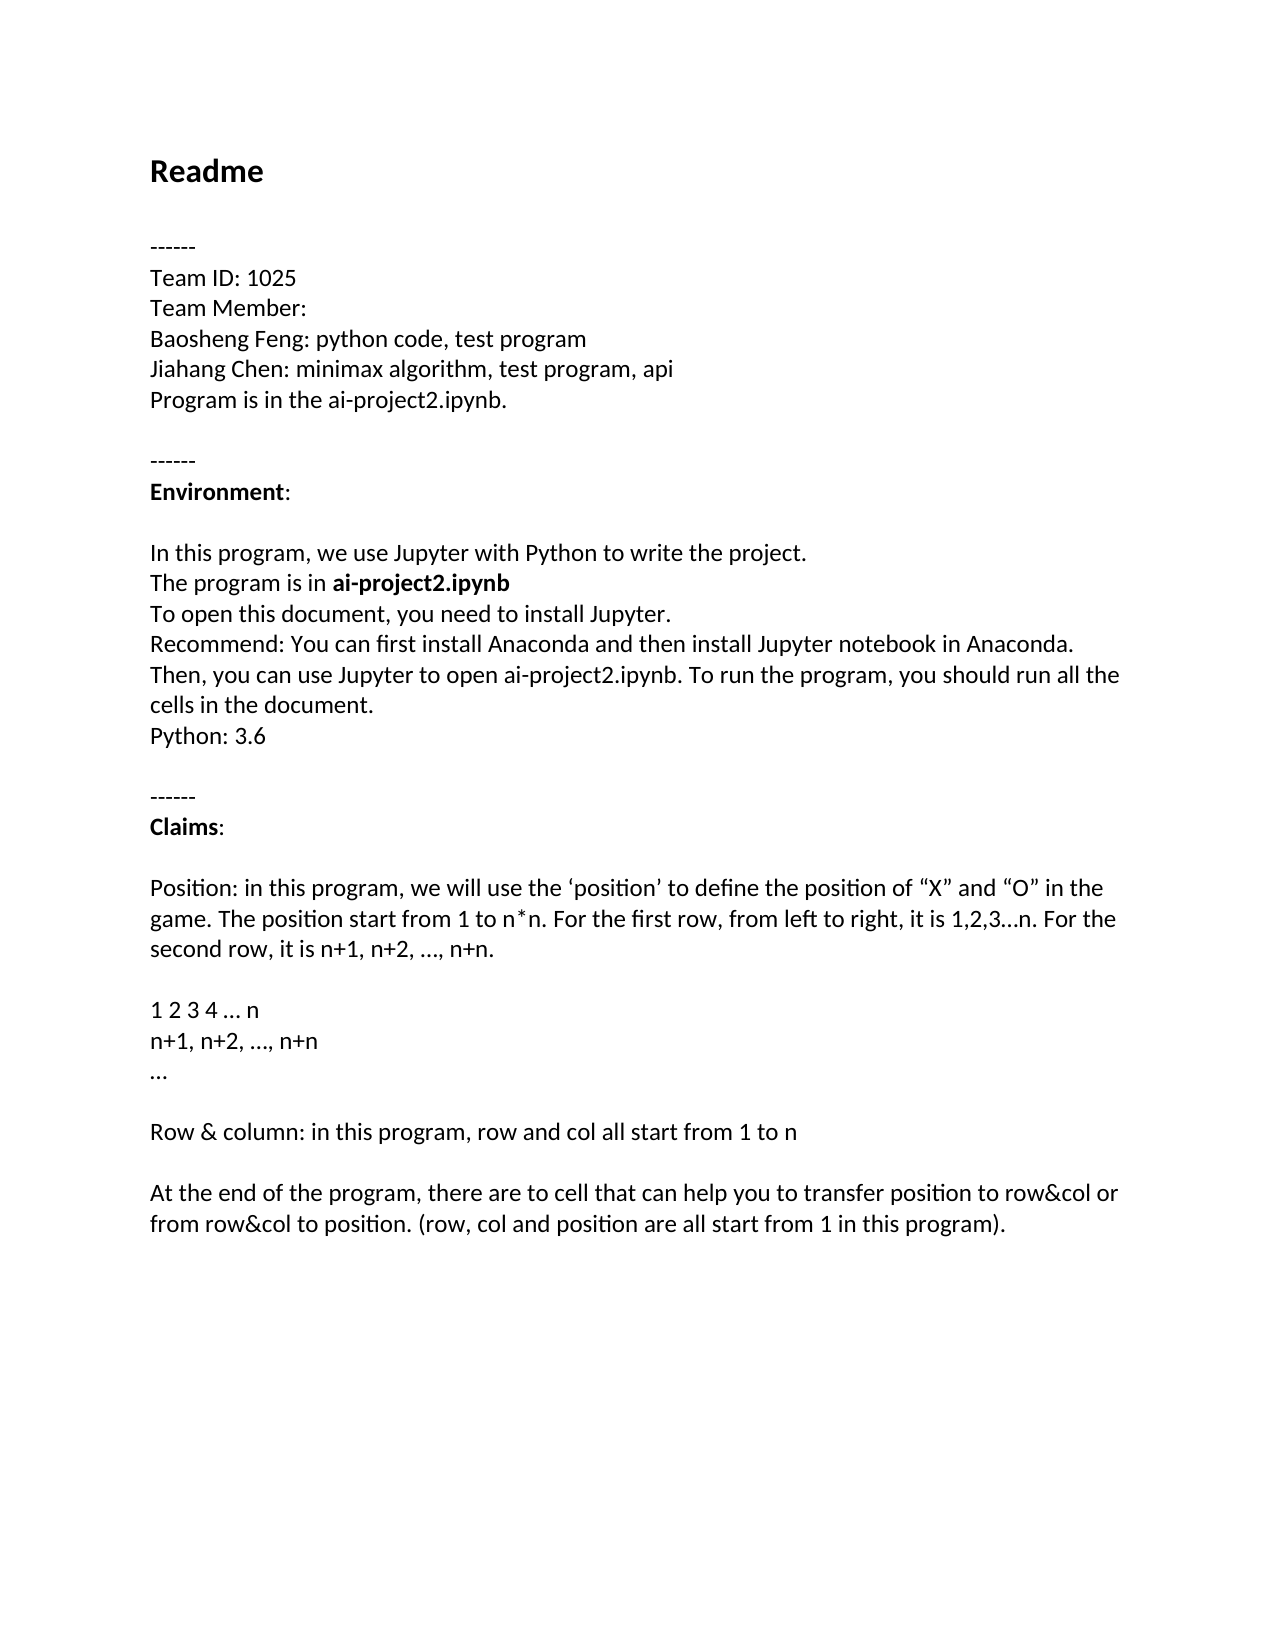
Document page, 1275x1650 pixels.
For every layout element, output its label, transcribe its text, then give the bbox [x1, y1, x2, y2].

text Position: in this program, we will use the ‘position’ to define the position of “X” and “O” in the game. The position start from 1 to n*n. For the first row, from left to right, it is 1,2,3…n. For the second row, it is n+1, n+2, …, n+n. [150, 872, 1125, 964]
text Recommend: You can first install Anaconda and then install Jupyter notebook in Anaconda. Then, you can use Jupyter to open ai-project2.ipynb. To run the program, you should run all the cells in the document. [150, 628, 1125, 720]
text To open this document, you need to install Jupyter. [150, 598, 1125, 628]
text Claims: [150, 811, 1125, 842]
text The program is in ai-project2.ipynb [150, 567, 1125, 598]
text 1 2 3 4 … n [150, 994, 1125, 1025]
text … [150, 1056, 1125, 1086]
text Row & column: in this program, row and col all start from 1 to n [150, 1117, 1125, 1147]
text Team Member: [150, 292, 1125, 323]
text Readme [150, 150, 1125, 191]
text ------ [150, 445, 1125, 476]
text In this program, we use Jupyter with Python to write the project. [150, 537, 1125, 567]
text Python: 3.6 [150, 720, 1125, 750]
text Jiahang Chen: minimax algorithm, test program, api [150, 353, 1125, 384]
text Team ID: 1025 [150, 262, 1125, 292]
text Program is in the ai-project2.ipynb. [150, 384, 1125, 414]
text ------ [150, 781, 1125, 811]
text At the end of the program, there are to cell that can help you to transfer position to row&col or from row&col to position. (row, col and position are all start from 1 in this program). [150, 1178, 1125, 1239]
text n+1, n+2, …, n+n [150, 1025, 1125, 1056]
text Baosheng Feng: python code, test program [150, 323, 1125, 353]
text ------ [150, 231, 1125, 262]
text Environment: [150, 476, 1125, 506]
